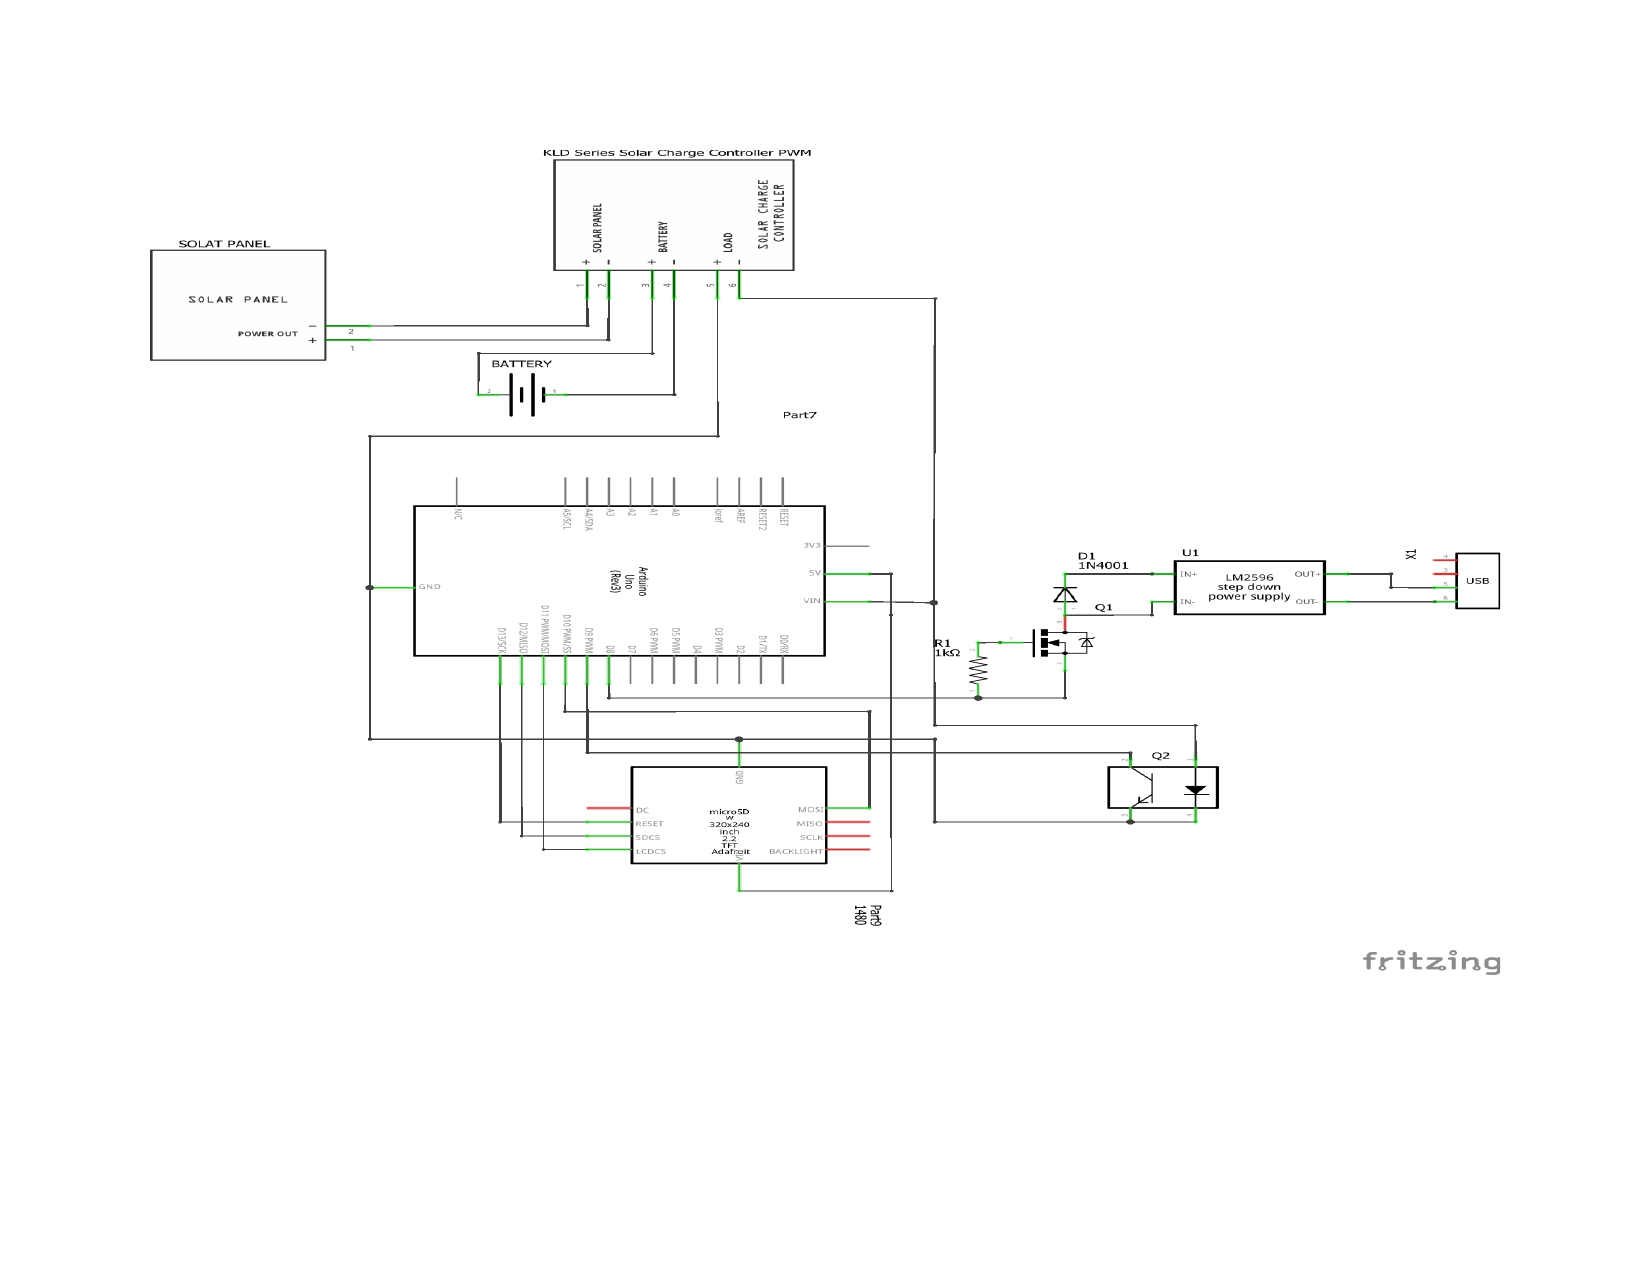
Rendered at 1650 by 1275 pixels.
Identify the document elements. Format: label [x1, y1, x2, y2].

picture [150, 150, 1500, 975]
